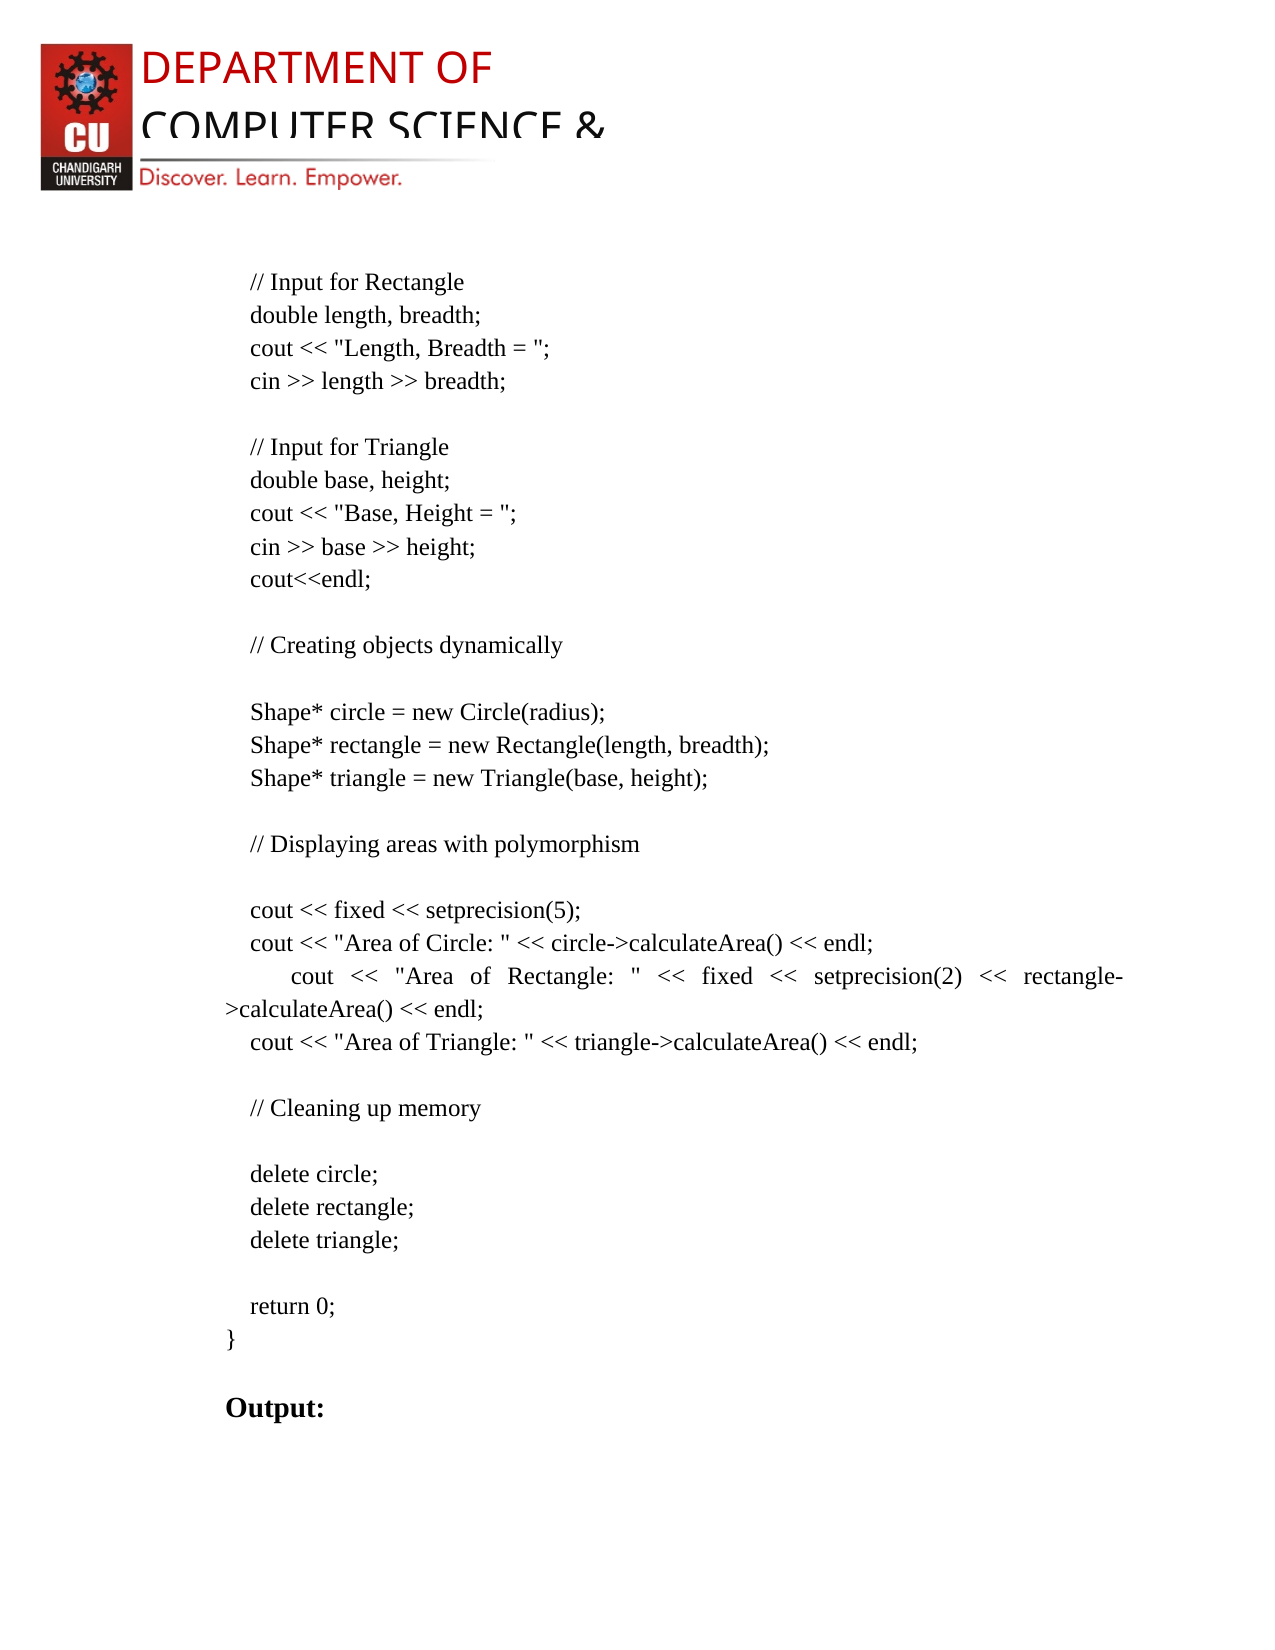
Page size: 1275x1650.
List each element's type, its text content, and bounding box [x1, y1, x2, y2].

list return 0; [225, 1291, 1125, 1320]
list double length, breadth; [225, 300, 1125, 329]
list cout << "Area of Triangle: " << triangle->calculateArea() << endl; [225, 1027, 1125, 1056]
list Output: [225, 1390, 1125, 1424]
list cin >> base >> height; [225, 532, 1125, 560]
list double base, height; [225, 466, 1125, 494]
list // Cleaning up memory [225, 1093, 1125, 1122]
list } [225, 1324, 1125, 1353]
list cout << "Area of Circle: " << circle->calculateArea() << endl; [225, 928, 1125, 957]
list delete rectangle; [225, 1192, 1125, 1221]
list // Input for Rectangle [225, 267, 1125, 296]
list cout<<endl; [225, 564, 1125, 593]
list delete circle; [225, 1159, 1125, 1188]
list // Displaying areas with polymorphism [225, 829, 1125, 857]
list delete triangle; [225, 1225, 1125, 1254]
list // Creating objects dynamically [225, 631, 1125, 659]
list cout << "Base, Height = "; [225, 498, 1125, 527]
picture [40, 43, 529, 191]
list Shape* rectangle = new Rectangle(length, breadth); [225, 730, 1125, 758]
list cout << "Area of Rectangle: " << fixed << setprecision(2) << rectangle->calculateArea() << endl; [225, 961, 1125, 1023]
list cout << "Length, Breadth = "; [225, 333, 1125, 362]
list // Input for Triangle [225, 432, 1125, 461]
list Shape* triangle = new Triangle(base, height); [225, 763, 1125, 791]
list cout << fixed << setprecision(5); [225, 895, 1125, 923]
list cin >> length >> breadth; [225, 366, 1125, 395]
list Shape* circle = new Circle(radius); [225, 697, 1125, 725]
